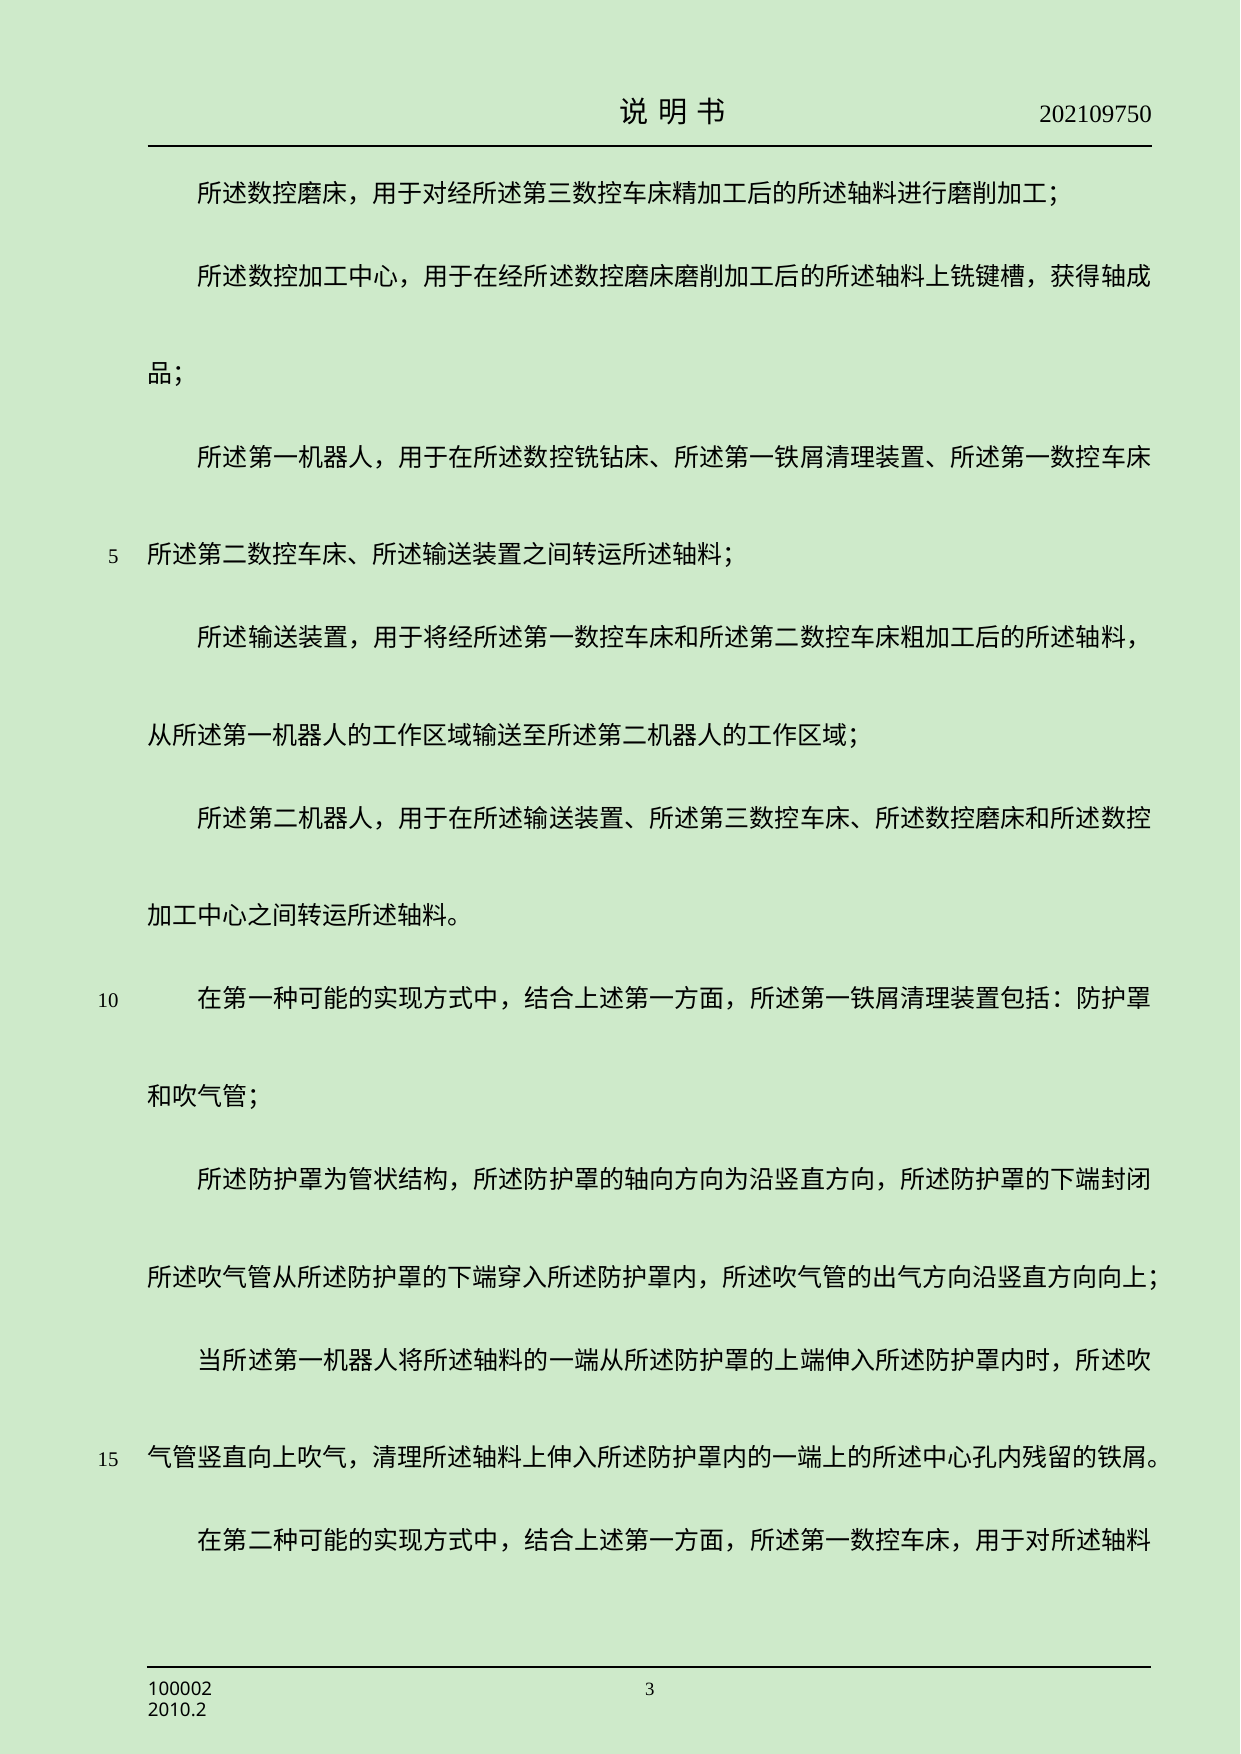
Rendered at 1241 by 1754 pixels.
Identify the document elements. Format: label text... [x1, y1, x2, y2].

text 所述防护罩为管状结构，所述防护罩的轴向方向为沿竖直方向，所述防护罩的下端封闭，所述吹气管从所述防护罩的下端穿入所述防护罩内，所述吹气管的出气方向沿竖直方向向上； [148, 1145, 1152, 1308]
text 所述第一机器人，用于在所述数控铣钻床、所述第一铁屑清理装置、所述第一数控车床、所述第二数控车床、所述输送装置之间转运所述轴料； [148, 423, 1152, 585]
text 所述第二机器人，用于在所述输送装置、所述第三数控车床、所述数控磨床和所述数控加工中心之间转运所述轴料。 [148, 784, 1152, 946]
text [148, 1506, 1152, 1571]
text 所述数控磨床，用于对经所述第三数控车床精加工后的所述轴料进行磨削加工； [148, 159, 1152, 224]
text 在第一种可能的实现方式中，结合上述第一方面，所述第一铁屑清理装置包括：防护罩和吹气管； [148, 964, 1152, 1127]
text 所述数控加工中心，用于在经所述数控磨床磨削加工后的所述轴料上铣键槽，获得轴成品； [148, 242, 1152, 404]
text 当所述第一机器人将所述轴料的一端从所述防护罩的上端伸入所述防护罩内时，所述吹气管竖直向上吹气，清理所述轴料上伸入所述防护罩内的一端上的所述中心孔内残留的铁屑。 [148, 1326, 1152, 1488]
text 所述输送装置，用于将经所述第一数控车床和所述第二数控车床粗加工后的所述轴料，从所述第一机器人的工作区域输送至所述第二机器人的工作区域； [148, 603, 1152, 766]
